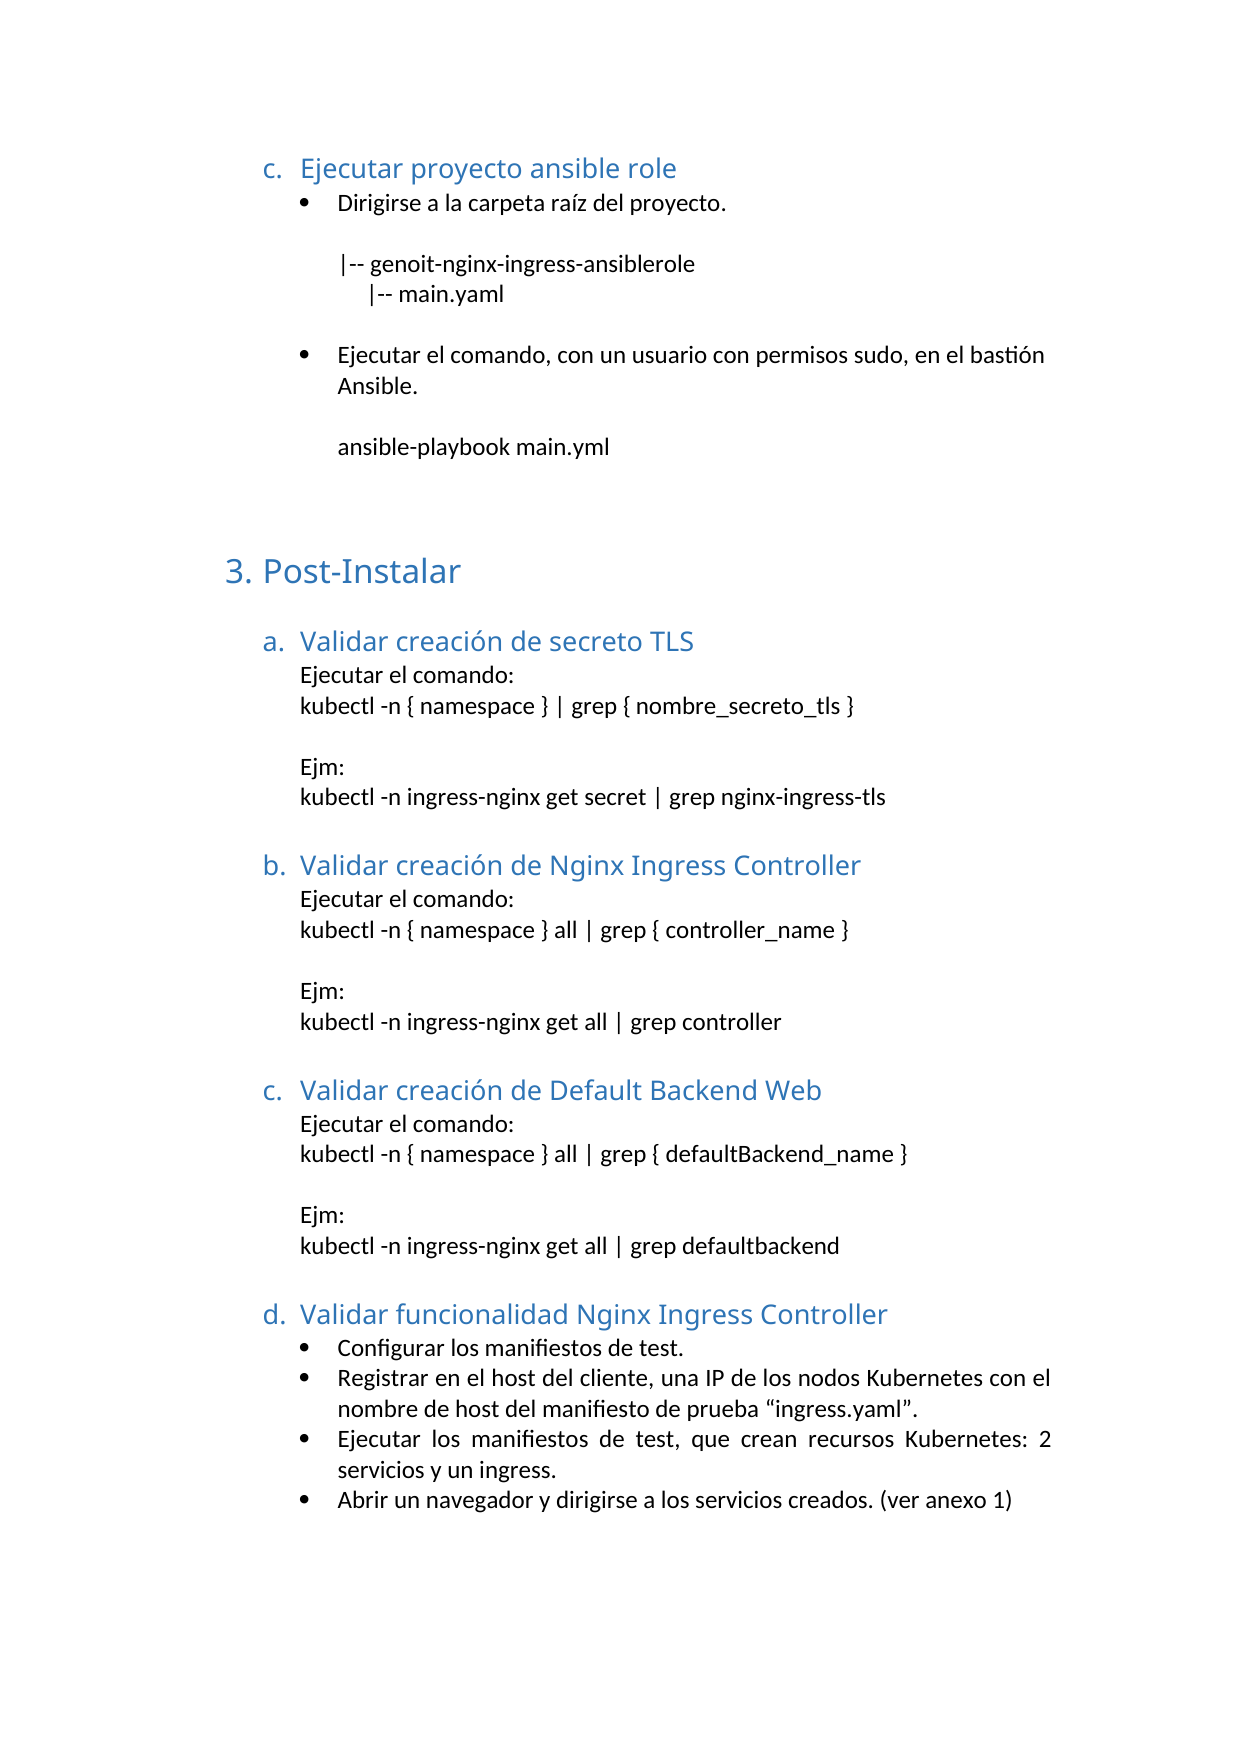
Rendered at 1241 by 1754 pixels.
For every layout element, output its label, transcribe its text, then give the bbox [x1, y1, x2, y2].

subtitle Ejecutar proyecto ansible role [262, 150, 1053, 187]
list Registrar en el host del cliente, una IP de los nodos Kubernetes con el nombre de host del manifiesto de prueba “ingress.yaml”. [300, 1362, 1053, 1423]
text Ejecutar el comando: [300, 1108, 1053, 1138]
subtitle Validar creación de Nginx Ingress Controller [262, 847, 1053, 884]
list |-- genoit-nginx-ingress-ansiblerole [337, 248, 1053, 278]
list |-- main.yaml [337, 278, 1053, 309]
text kubectl -n { namespace } all | grep { defaultBackend_name } [300, 1138, 1053, 1169]
subtitle Validar creación de secreto TLS [262, 623, 1053, 659]
list Dirigirse a la carpeta raíz del proyecto. [300, 187, 1053, 217]
text Ejm: [300, 975, 1053, 1006]
text kubectl -n ingress-nginx get all | grep controller [225, 1006, 1053, 1036]
text ansible-playbook main.yml [337, 431, 1053, 462]
list Abrir un navegador y dirigirse a los servicios creados. (ver anexo 1) [300, 1484, 1053, 1515]
list Ejecutar el comando, con un usuario con permisos sudo, en el bastión Ansible. [300, 339, 1053, 401]
text Ejecutar el comando: [300, 659, 1053, 690]
text Ejecutar el comando: [300, 884, 1053, 914]
text kubectl -n { namespace } | grep { nombre_secreto_tls } [300, 690, 1053, 721]
list Configurar los manifiestos de test. [300, 1332, 1053, 1362]
text kubectl -n { namespace } all | grep { controller_name } [300, 914, 1053, 945]
text kubectl -n ingress-nginx get secret | grep nginx-ingress-tls [300, 782, 1053, 812]
text Ejm: [300, 1199, 1053, 1230]
text Ejm: [300, 751, 1053, 782]
subtitle Post-Instalar [225, 548, 1053, 593]
text kubectl -n ingress-nginx get all | grep defaultbackend [225, 1230, 1053, 1260]
subtitle Validar funcionalidad Nginx Ingress Controller [262, 1295, 1053, 1332]
subtitle Validar creación de Default Backend Web [262, 1071, 1053, 1108]
list Ejecutar los manifiestos de test, que crean recursos Kubernetes: 2 servicios y un ingress. [300, 1423, 1053, 1484]
